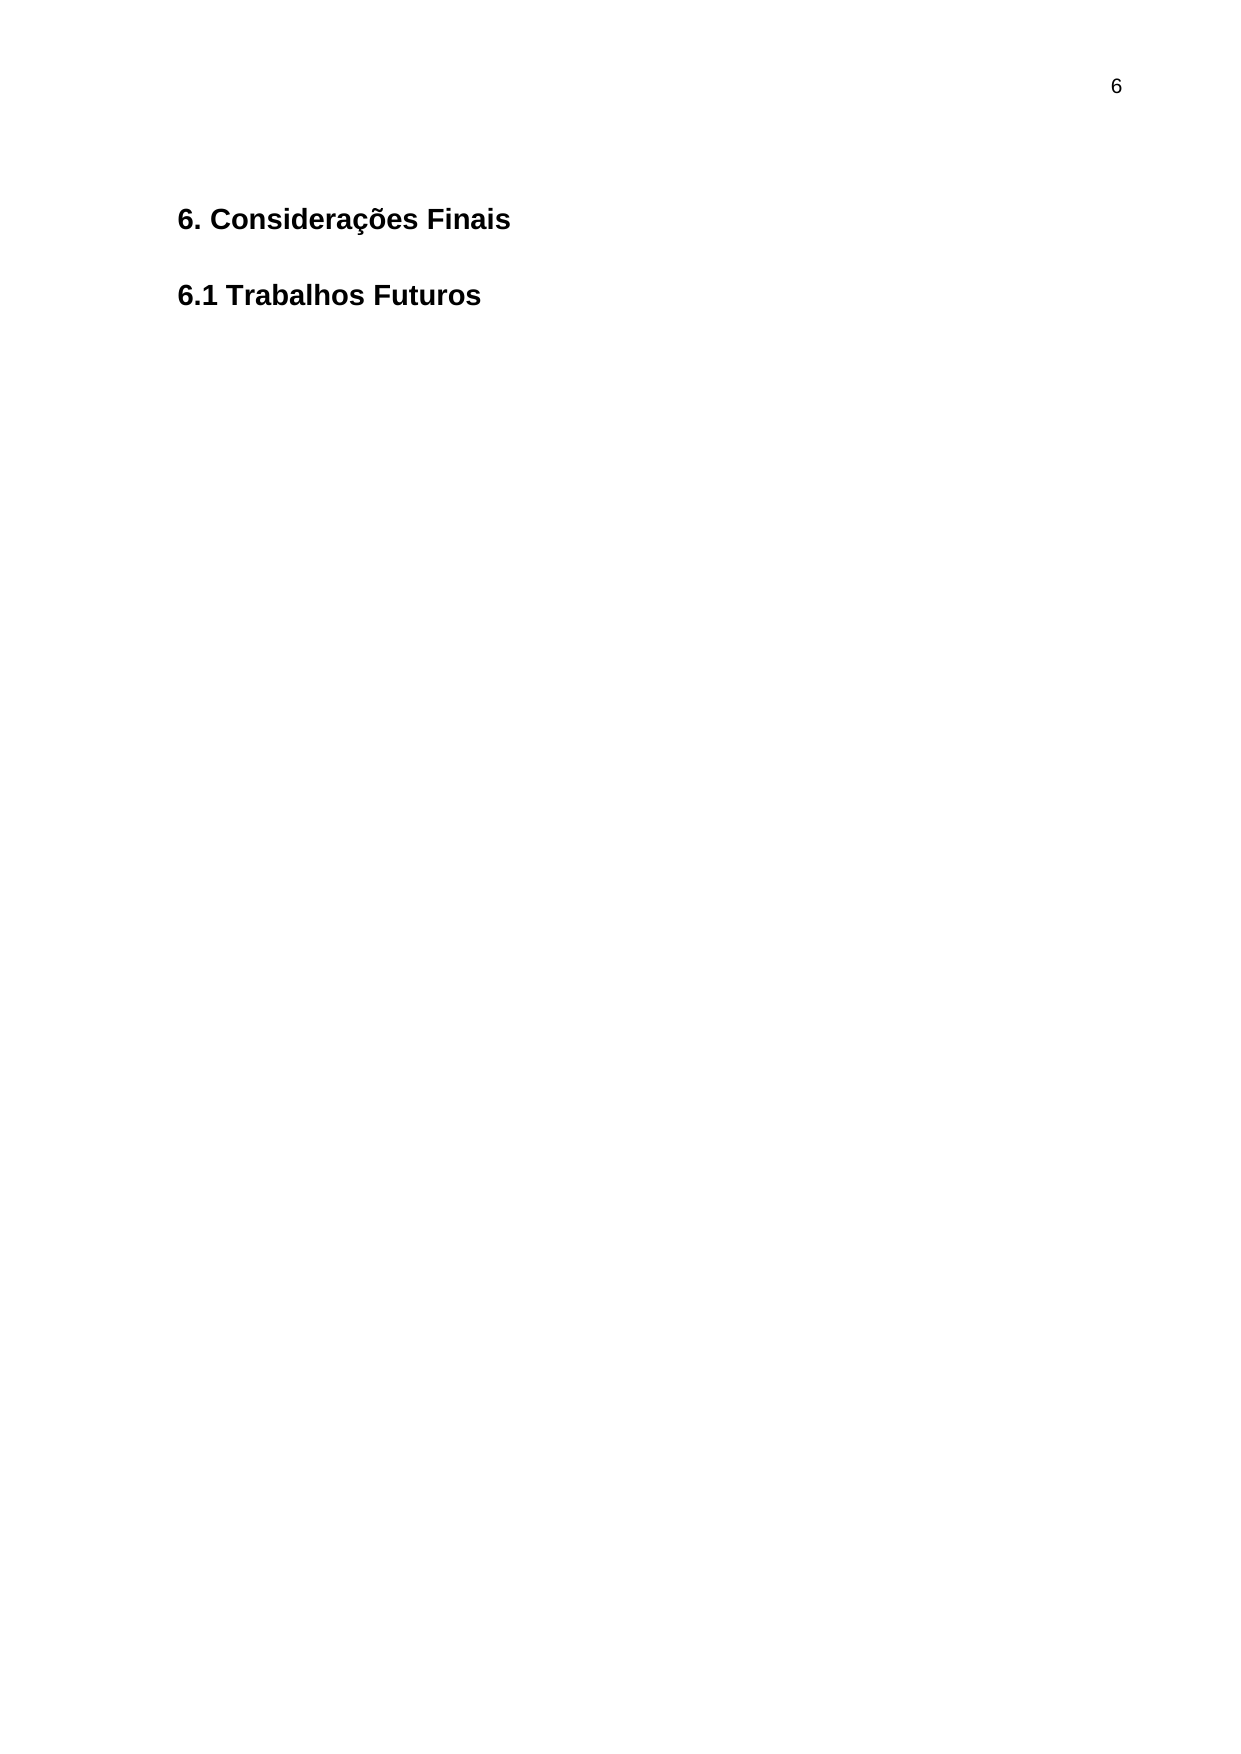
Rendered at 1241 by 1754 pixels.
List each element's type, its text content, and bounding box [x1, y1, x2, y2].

subtitle 6. Considerações Finais [177, 202, 1122, 236]
subtitle 6.1 Trabalhos Futuros [177, 277, 1122, 311]
